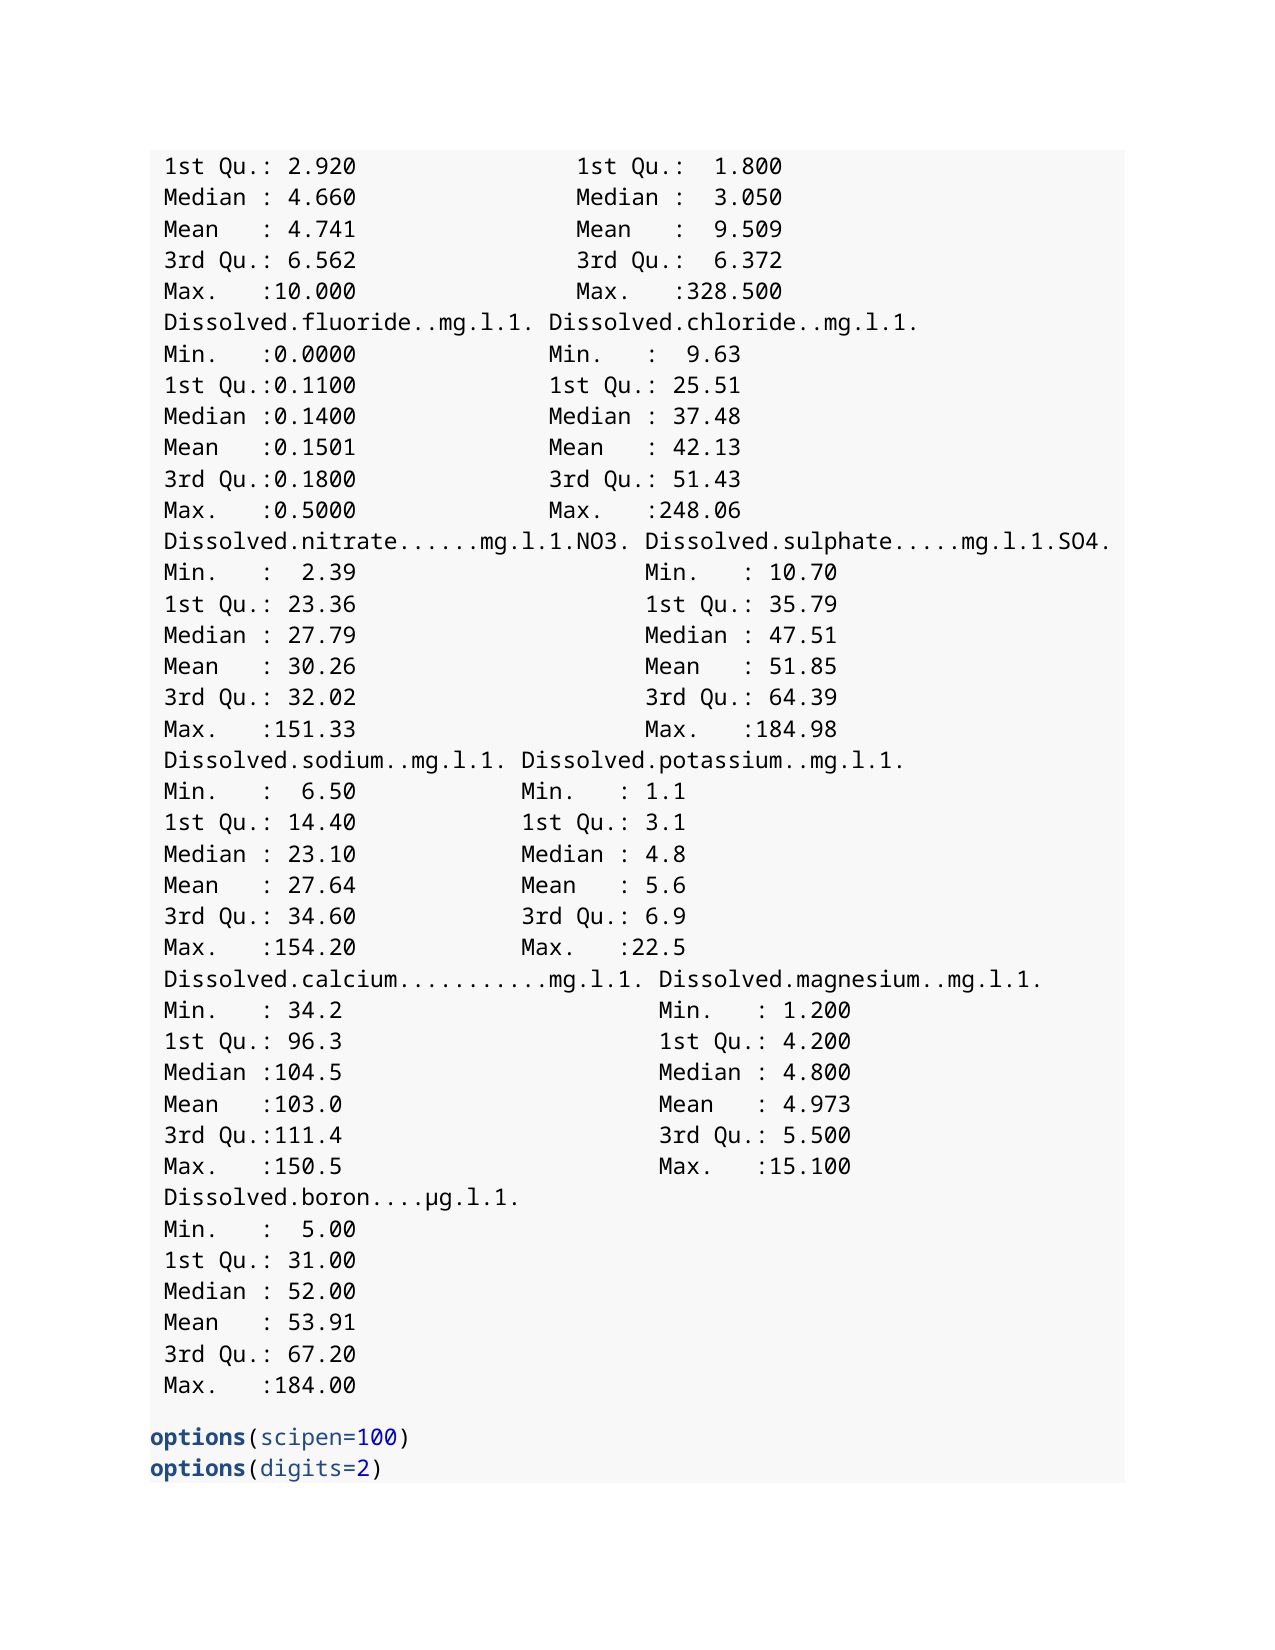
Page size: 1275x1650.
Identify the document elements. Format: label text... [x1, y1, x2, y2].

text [150, 150, 1125, 1400]
